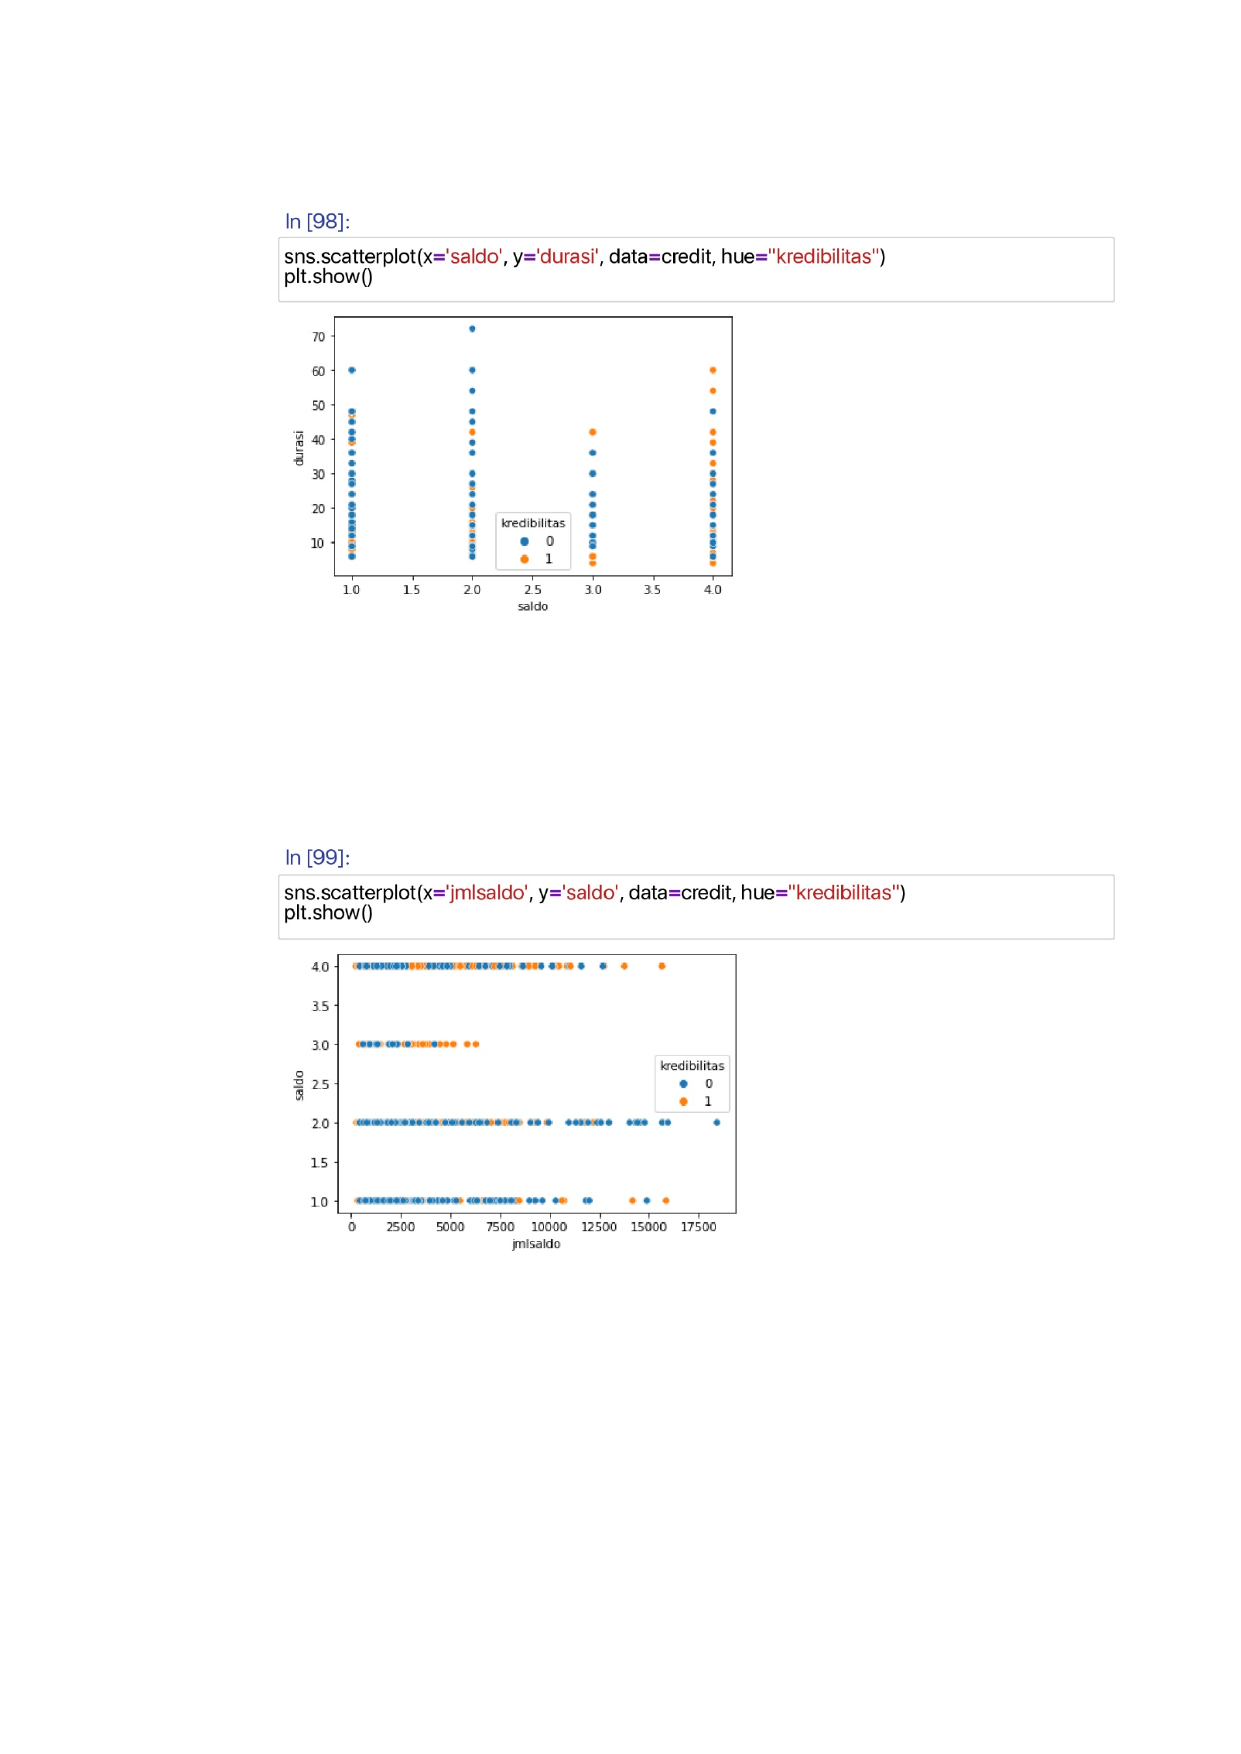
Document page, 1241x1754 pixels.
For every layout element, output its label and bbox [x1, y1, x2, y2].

picture [225, 150, 1166, 1481]
